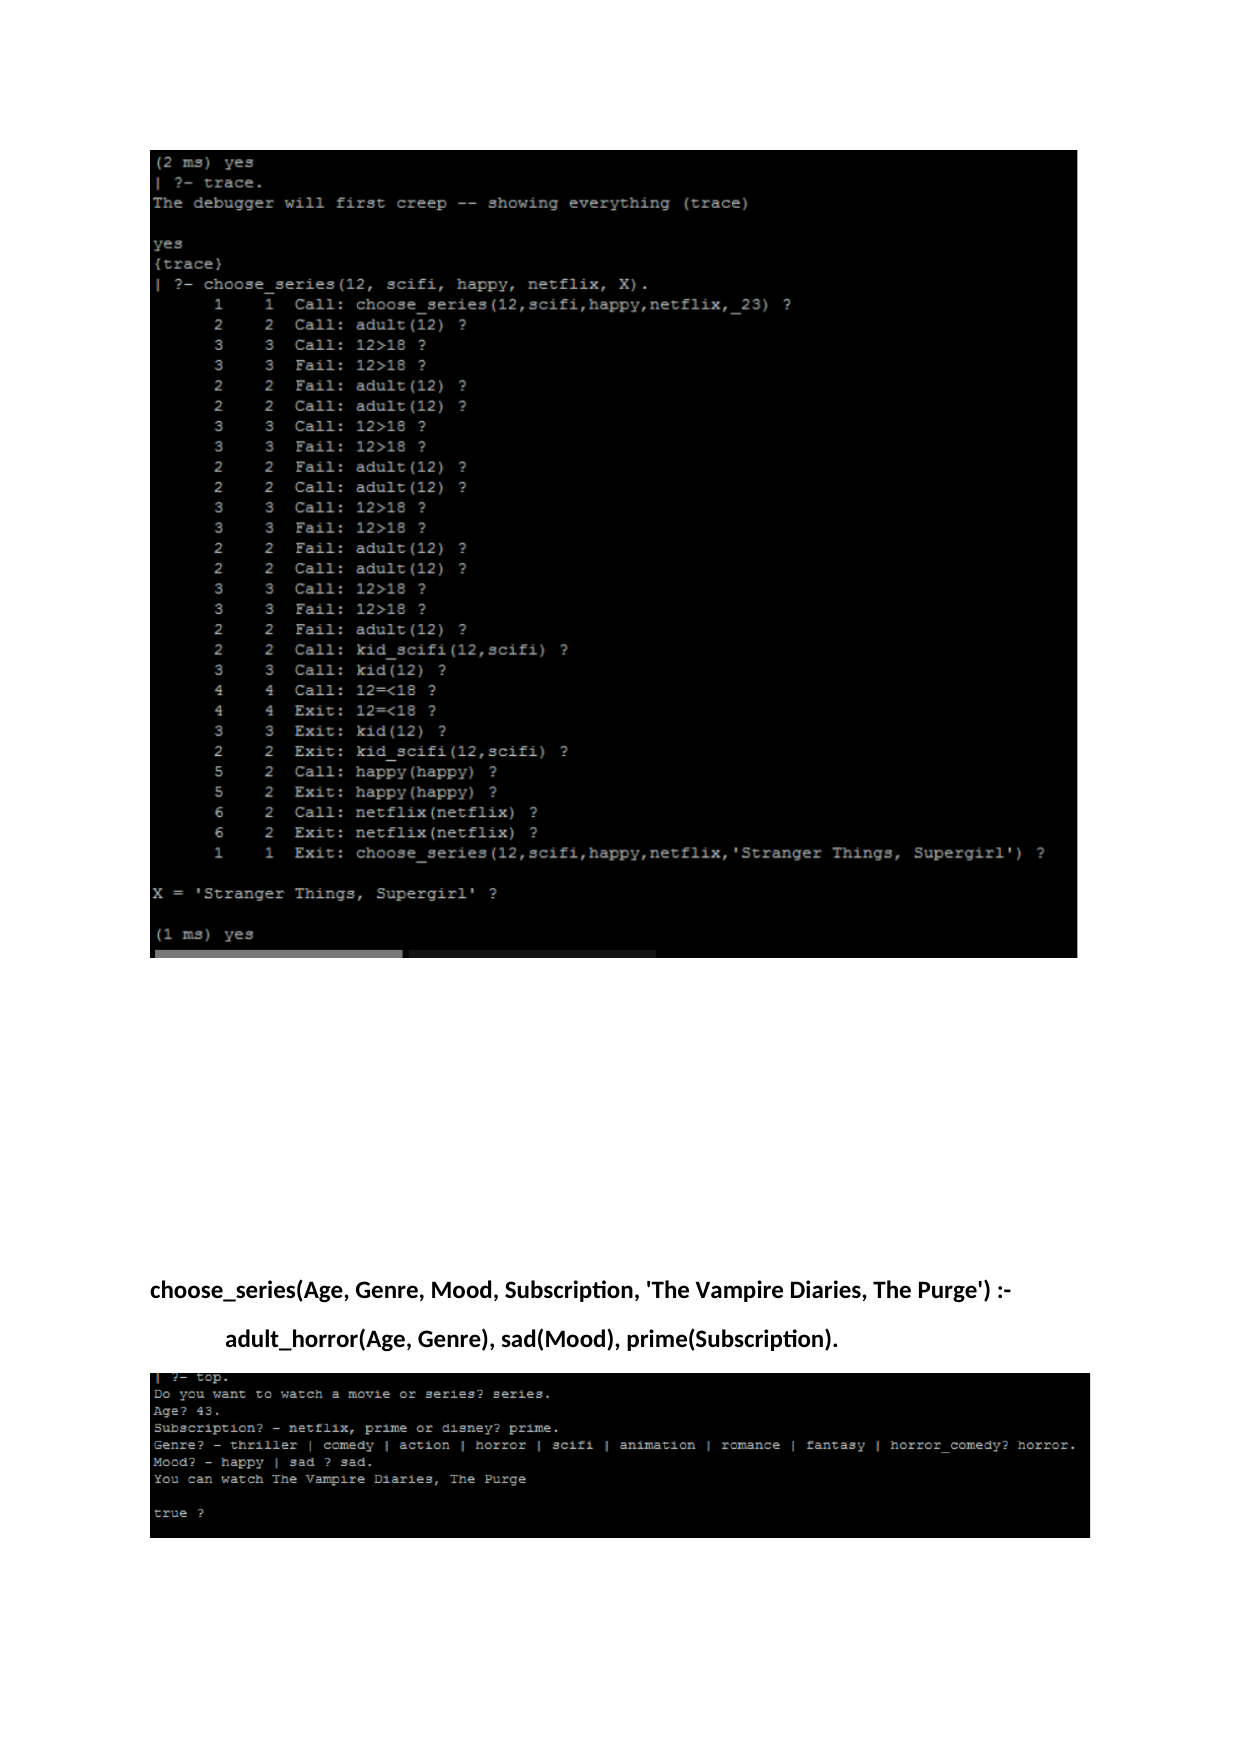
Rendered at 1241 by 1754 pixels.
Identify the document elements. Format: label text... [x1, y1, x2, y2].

picture [150, 150, 1078, 958]
text adult_horror(Age, Genre), sad(Mood), prime(Subscription). [150, 1324, 1090, 1354]
picture [150, 1373, 1091, 1538]
text choose_series(Age, Genre, Mood, Subscription, 'The Vampire Diaries, The Purge') :- [150, 1274, 1090, 1304]
